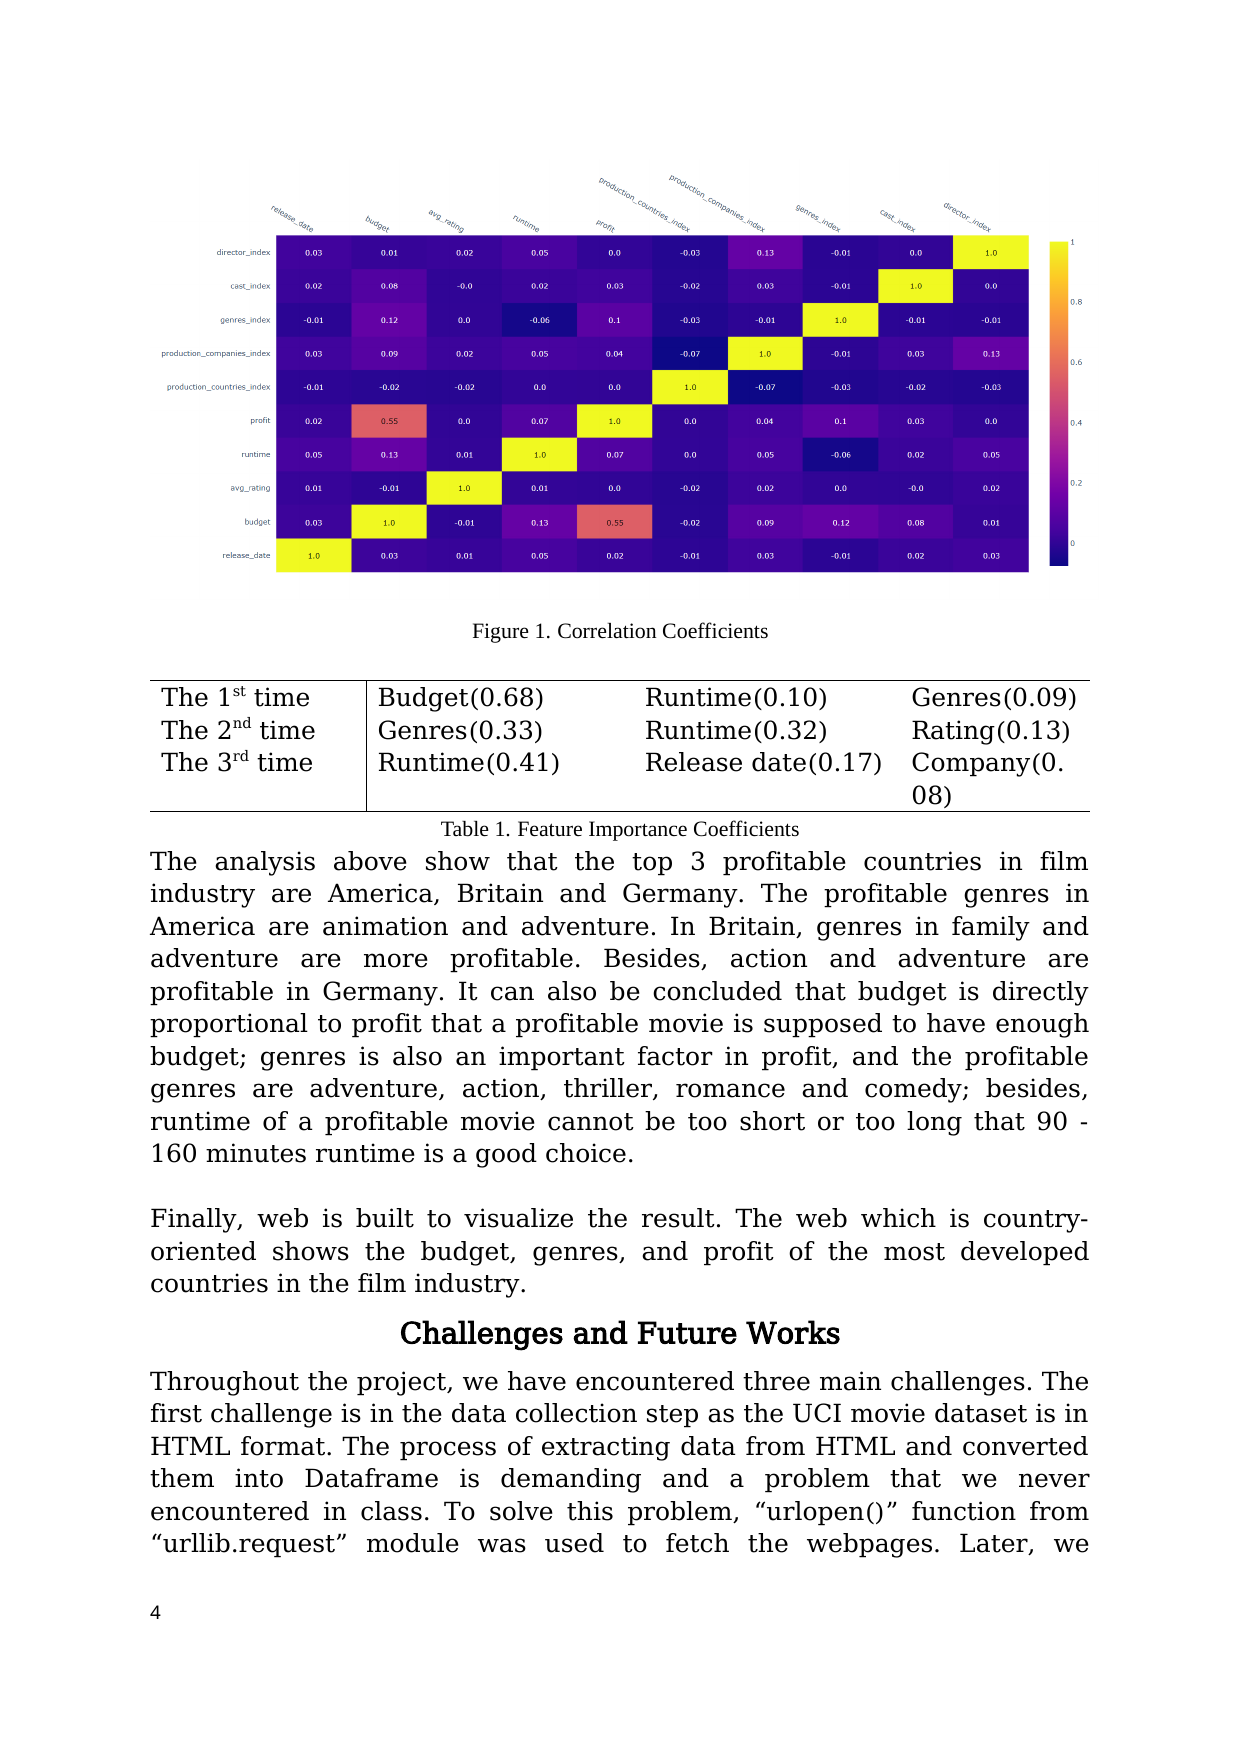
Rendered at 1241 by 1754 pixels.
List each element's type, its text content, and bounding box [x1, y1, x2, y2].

table_cell Company(0.08) [900, 746, 1090, 811]
table_cell Rating(0.13) [900, 713, 1090, 746]
table_cell The 3rd time [150, 746, 366, 811]
table_cell Runtime(0.32) [633, 713, 900, 746]
picture [150, 159, 1099, 600]
table_header Genres(0.09) [900, 681, 1090, 713]
text Challenges and Future Works [150, 1299, 1090, 1364]
text The analysis above show that the top 3 profitable countries in film industry are America, Britain and Germany. The profitable genres in America are animation and adventure. In Britain, genres in family and adventure are more profitable. Besides, action and adventure are profitable in Germany. It can also be concluded that budget is directly proportional to profit that a profitable movie is supposed to have enough budget; genres is also an important factor in profit, and the profitable genres are adventure, action, thriller, romance and comedy; besides, runtime of a profitable movie cannot be too short or too long that 90 - 160 minutes runtime is a good choice. [150, 844, 1090, 1169]
table_header Runtime(0.10) [633, 681, 900, 713]
table_cell Genres(0.33) [367, 713, 633, 746]
table_cell Runtime(0.41) [367, 746, 633, 811]
text Finally, web is built to visualize the result. The web which is country-oriented shows the budget, genres, and profit of the most developed countries in the film industry. [150, 1202, 1090, 1299]
table_header The 1st time [150, 681, 366, 713]
text Table 1. Feature Importance Coefficients [150, 812, 1090, 844]
table_header Budget(0.68) [367, 681, 633, 713]
table_cell Release date(0.17) [633, 746, 900, 811]
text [150, 1364, 1090, 1559]
table_cell The 2nd time [150, 713, 366, 746]
text Figure 1. Correlation Coefficients [150, 615, 1090, 647]
